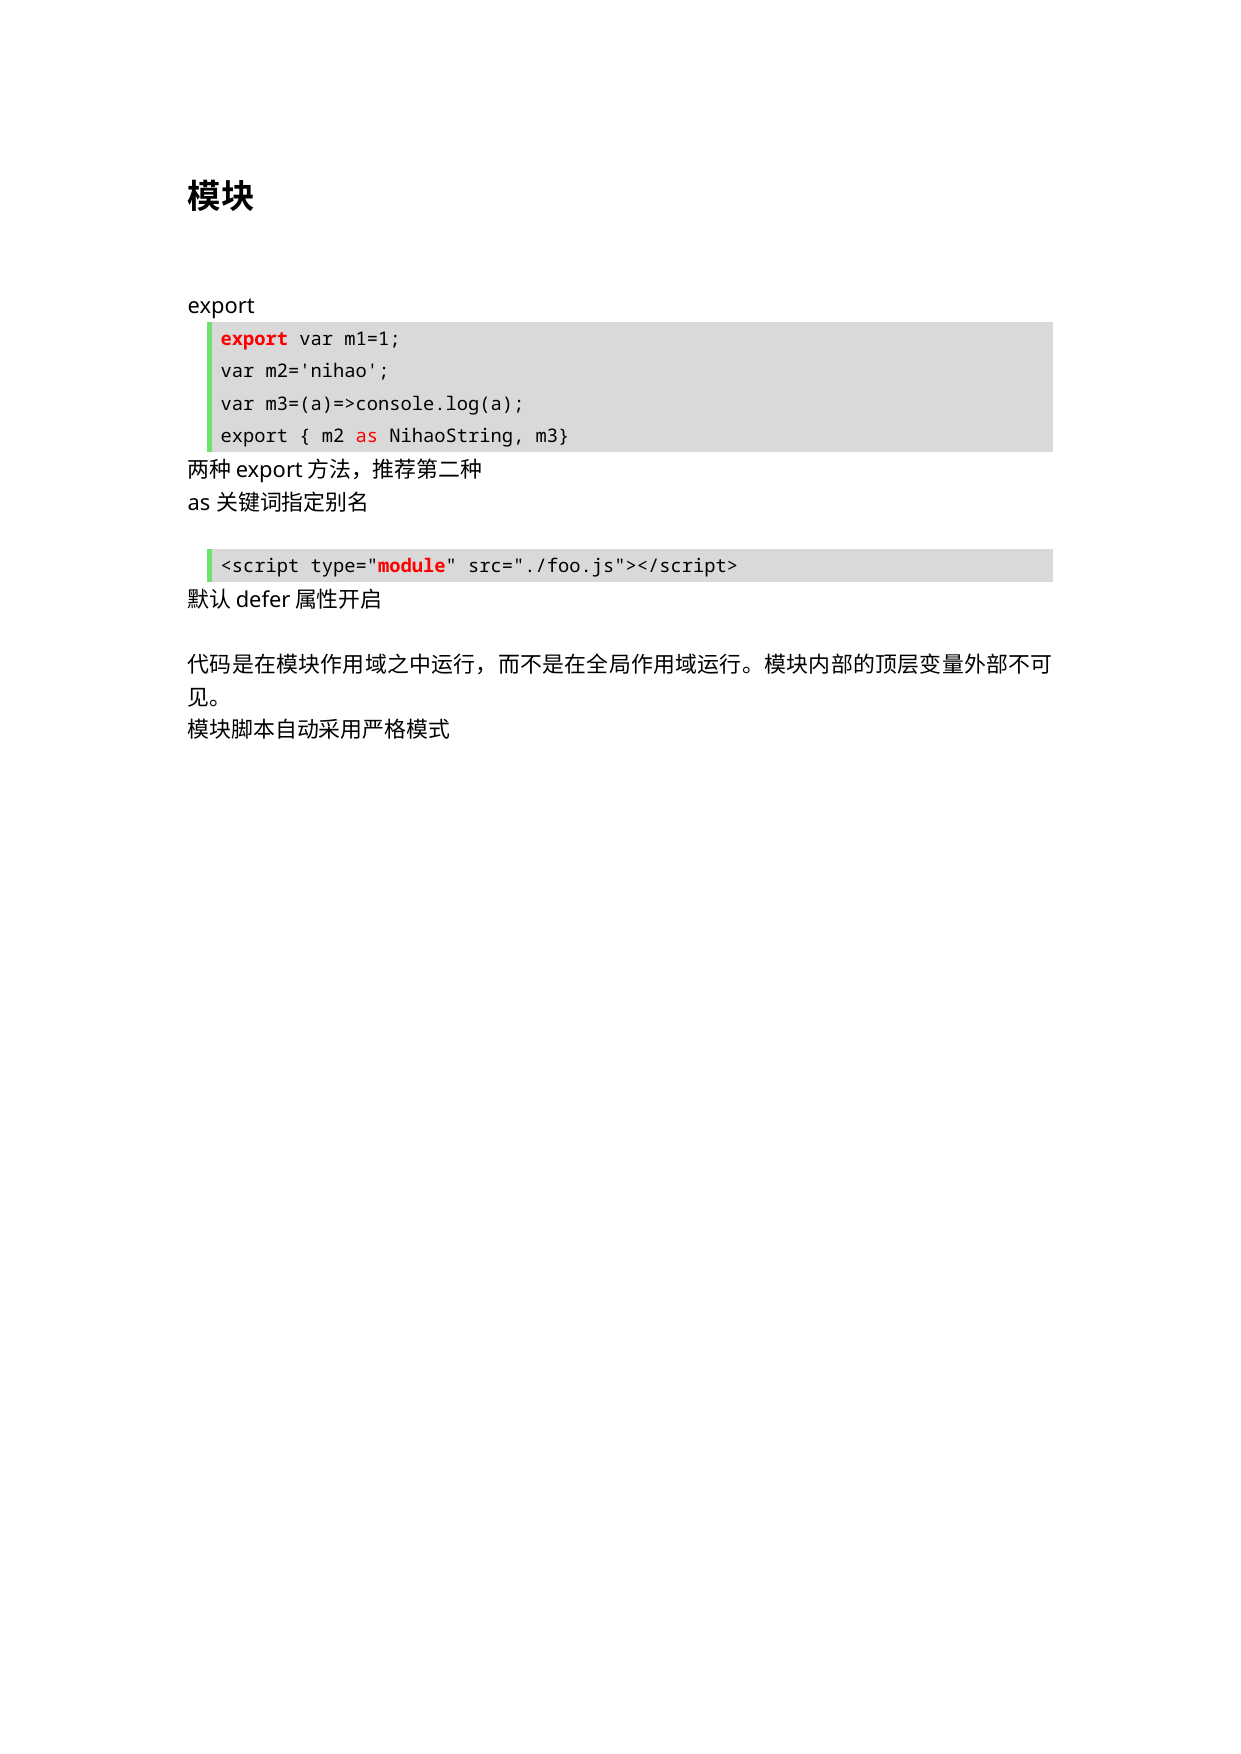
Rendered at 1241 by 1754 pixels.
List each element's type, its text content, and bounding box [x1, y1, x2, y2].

text <script type="module" src="./foo.js"></script> [212, 549, 1053, 582]
text var m2='nihao'; [212, 354, 1053, 387]
text 默认defer属性开启 [187, 582, 1053, 614]
text export [187, 289, 1053, 322]
text export { m2 as NihaoString, m3} [212, 419, 1053, 452]
text 两种export方法，推荐第二种 [187, 452, 1053, 484]
text 代码是在模块作用域之中运行，而不是在全局作用域运行。模块内部的顶层变量外部不可见。 [187, 647, 1053, 712]
text 模块脚本自动采用严格模式 [187, 712, 1053, 744]
text as 关键词指定别名 [187, 484, 1053, 517]
text var m3=(a)=>console.log(a); [212, 387, 1053, 419]
text export var m1=1; [212, 322, 1053, 354]
subtitle 模块 [187, 162, 1053, 227]
